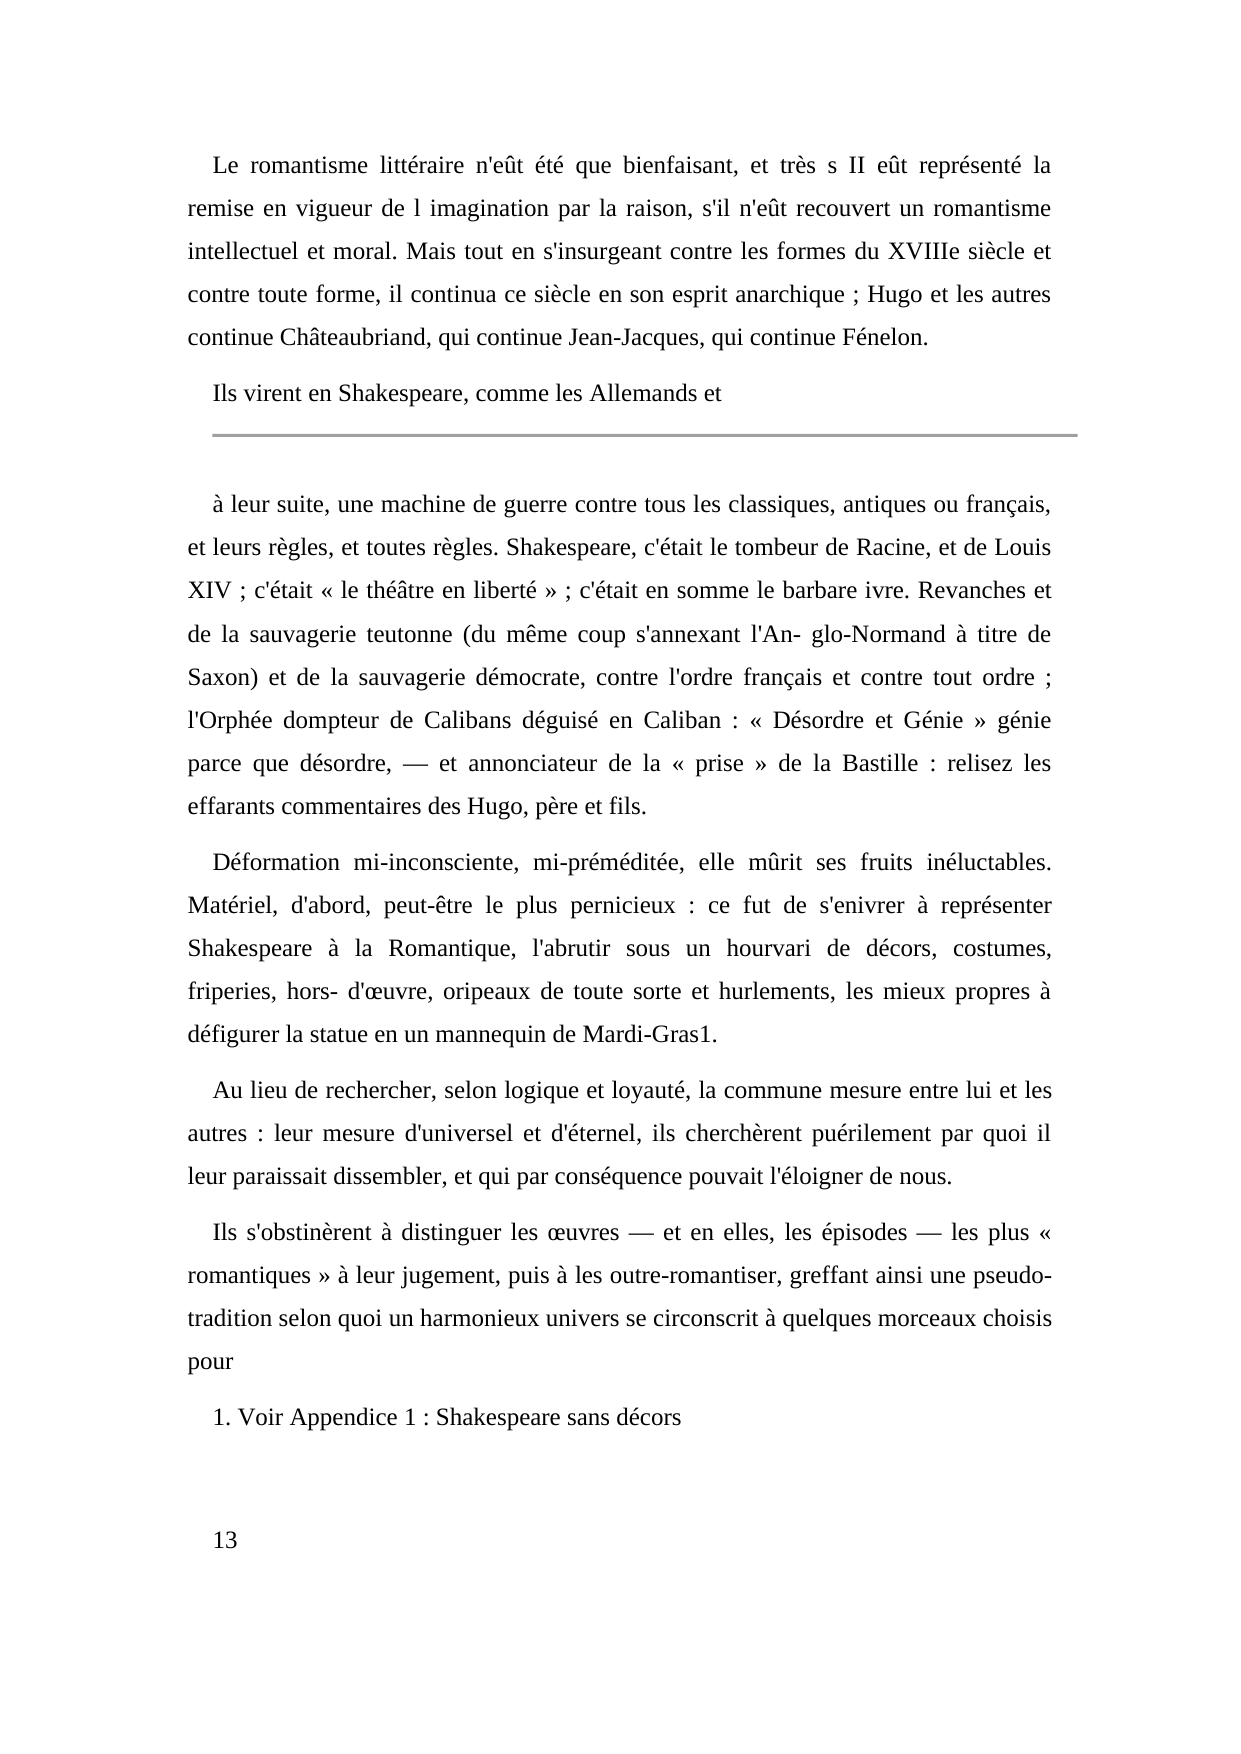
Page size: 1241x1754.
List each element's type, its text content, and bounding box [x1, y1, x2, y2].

text Déformation mi-inconsciente, mi-préméditée, elle mûrit ses fruits inéluctables. Matériel, d'abord, peut-être le plus pernicieux : ce fut de s'enivrer à représenter Shakespeare à la Romantique, l'abrutir sous un hourvari de décors, costumes, friperies, hors- d'œuvre, oripeaux de toute sorte et hurlements, les mieux propres à défigurer la statue en un mannequin de Mardi-Gras1. [187, 847, 1053, 1048]
text Au lieu de rechercher, selon logique et loyauté, la commune mesure entre lui et les autres : leur mesure d'universel et d'éternel, ils cherchèrent puérilement par quoi il leur paraissait dissembler, et qui par conséquence pouvait l'éloigner de nous. [187, 1075, 1053, 1190]
text Ils virent en Shakespeare, comme les Allemands et [187, 378, 1053, 407]
text Le romantisme littéraire n'eût été que bienfaisant, et très s II eût représenté la remise en vigueur de l imagination par la raison, s'il n'eût recouvert un romantisme intellectuel et moral. Mais tout en s'insurgeant contre les formes du XVIIIe siècle et contre toute forme, il continua ce siècle en son esprit anarchique ; Hugo et les autres continue Châteaubriand, qui continue Jean-Jacques, qui continue Fénelon. [187, 150, 1053, 351]
text à leur suite, une machine de guerre contre tous les classiques, antiques ou français, et leurs règles, et toutes règles. Shakespeare, c'était le tombeur de Racine, et de Louis XIV ; c'était « le théâtre en liberté » ; c'était en somme le barbare ivre. Revanches et de la sauvagerie teutonne (du même coup s'annexant l'An- glo-Normand à titre de Saxon) et de la sauvagerie démocrate, contre l'ordre français et contre tout ordre ; l'Orphée dompteur de Calibans déguisé en Caliban : « Désordre et Génie » génie parce que désordre, — et annonciateur de la « prise » de la Bastille : relisez les effarants commentaires des Hugo, père et fils. [187, 489, 1053, 820]
text 1. Voir Appendice 1 : Shakespeare sans décors [187, 1402, 1053, 1431]
text Ils s'obstinèrent à distinguer les œuvres — et en elles, les épisodes — les plus « romantiques » à leur jugement, puis à les outre-romantiser, greffant ainsi une pseudo-tradition selon quoi un harmonieux univers se circonscrit à quelques morceaux choisis pour [187, 1217, 1053, 1375]
